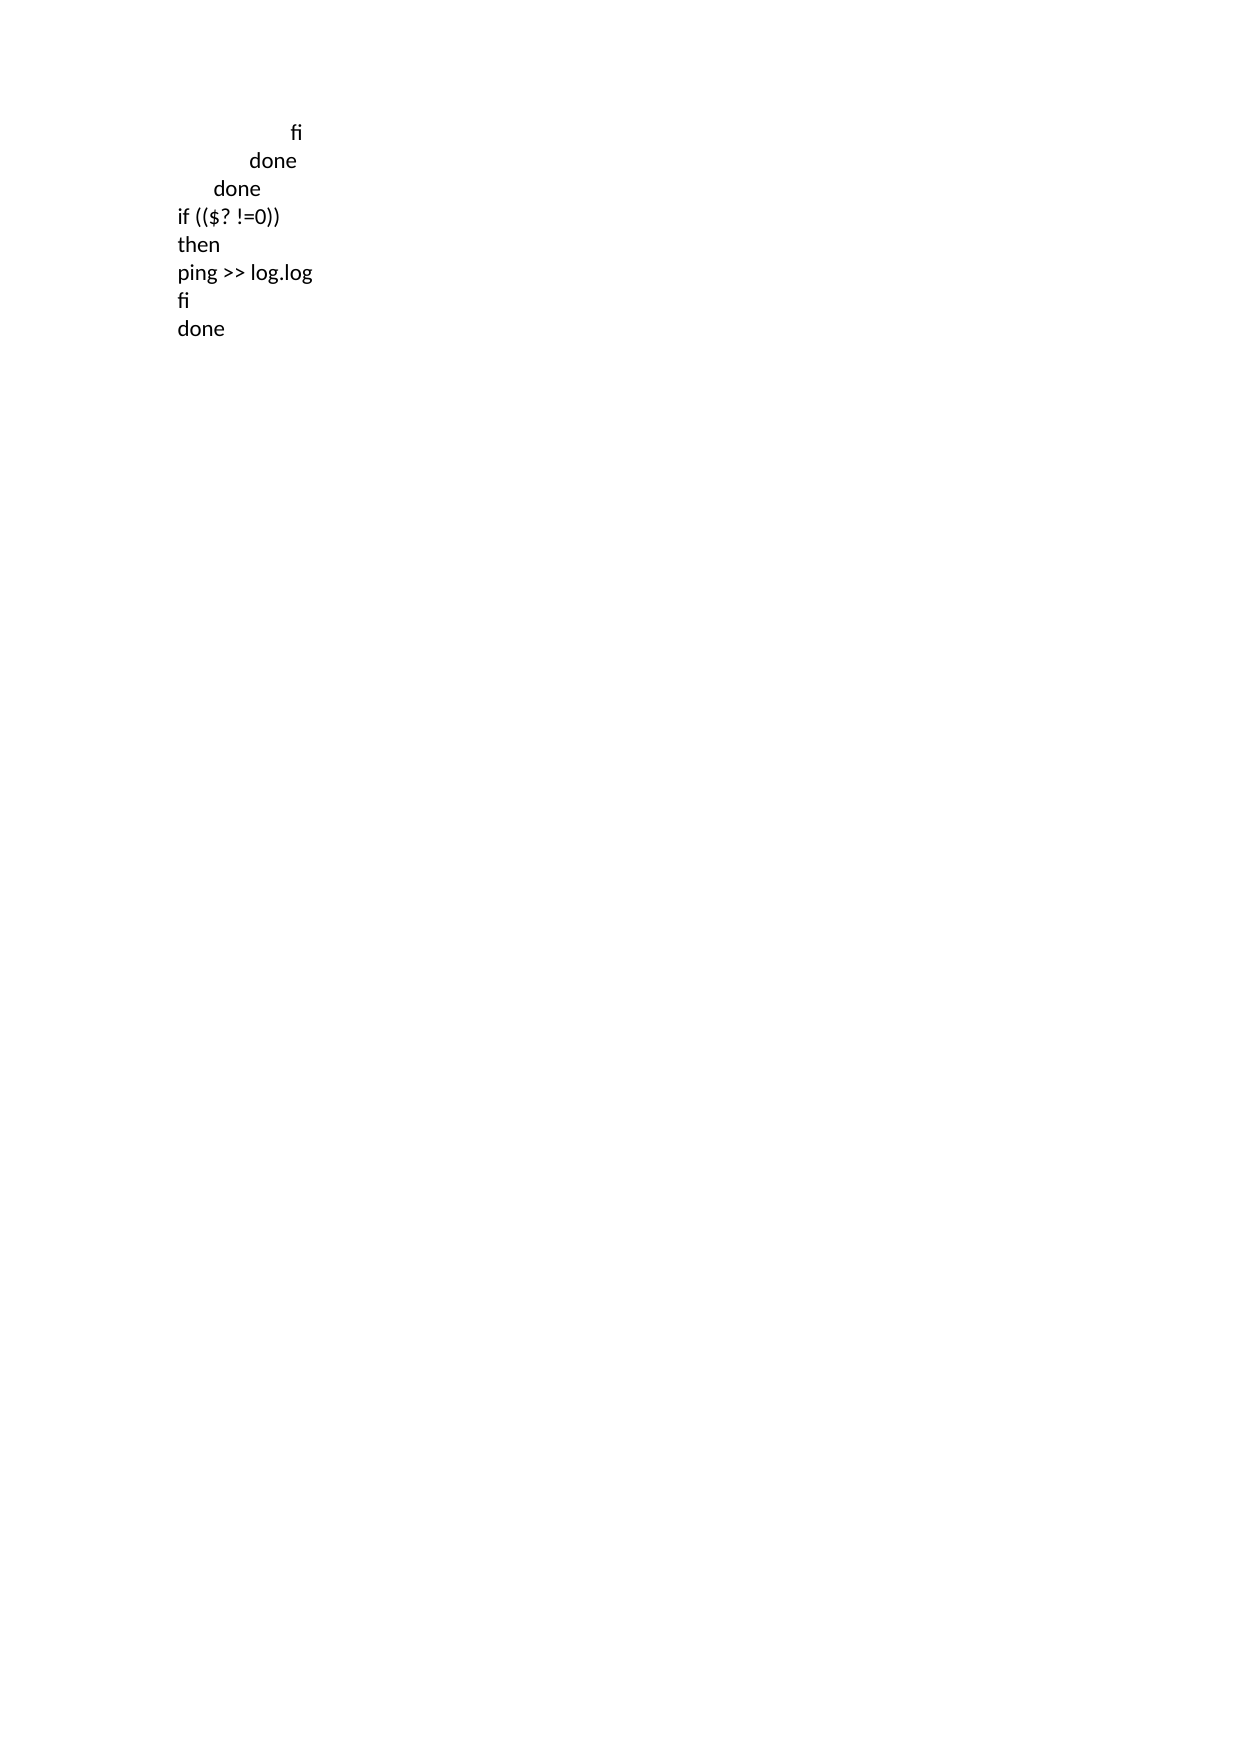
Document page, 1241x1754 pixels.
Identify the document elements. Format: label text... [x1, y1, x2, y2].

text if (($? !=0)) [177, 202, 1152, 230]
text then [177, 230, 1152, 258]
text done [177, 146, 1152, 174]
text fi [177, 286, 1152, 314]
text done [177, 174, 1152, 202]
text fi [177, 118, 1152, 146]
text done [177, 314, 1152, 342]
text ping >> log.log [177, 258, 1152, 286]
